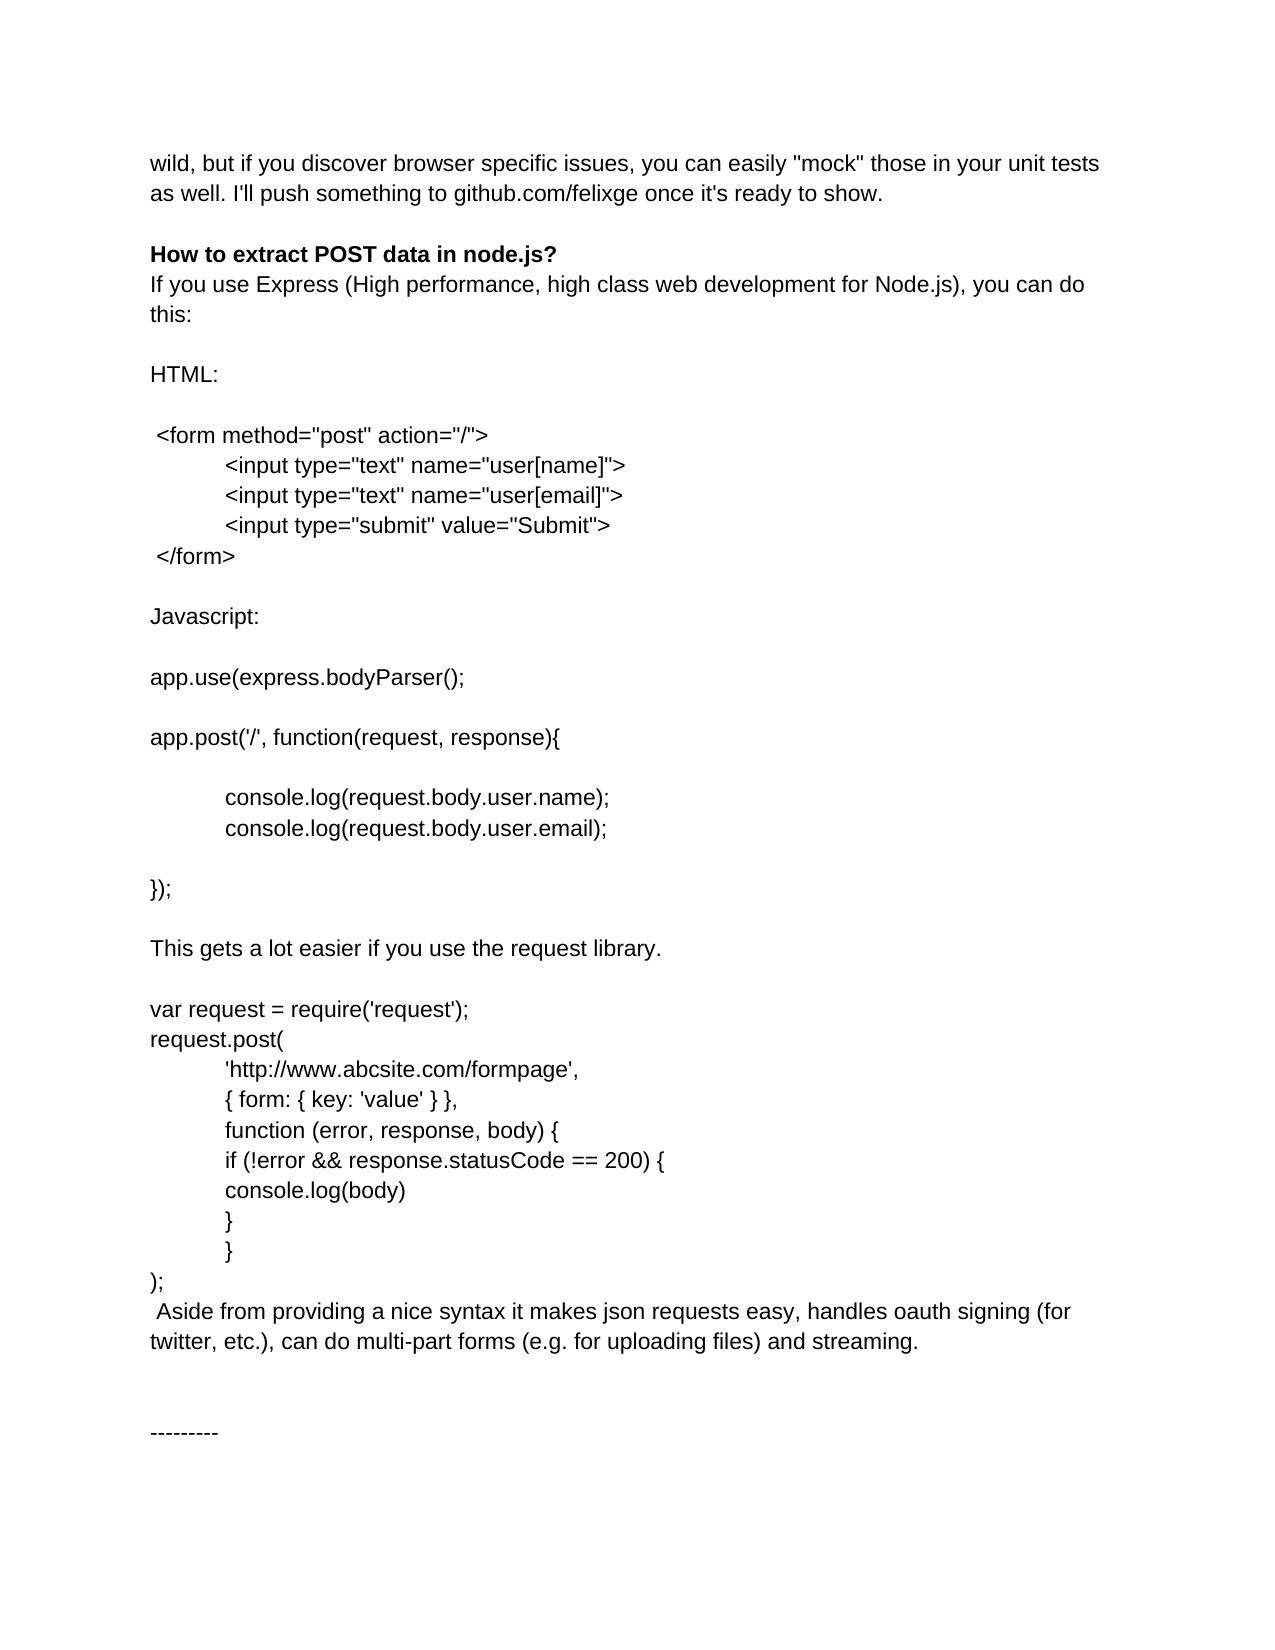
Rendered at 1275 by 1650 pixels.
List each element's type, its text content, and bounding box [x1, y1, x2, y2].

text request.post( [150, 1026, 1125, 1052]
text <form method="post" action="/"> [150, 422, 1125, 448]
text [150, 150, 1125, 207]
text <input type="text" name="user[name]"> [150, 452, 1125, 478]
text } [150, 1207, 1125, 1234]
text app.use(express.bodyParser(); [150, 663, 1125, 690]
text How to extract POST data in node.js? [150, 241, 1125, 267]
text { form: { key: 'value' } }, [150, 1086, 1125, 1113]
text var request = require('request'); [150, 996, 1125, 1022]
text }); [150, 875, 1125, 901]
text Javascript: [150, 603, 1125, 629]
text if (!error && response.statusCode == 200) { [150, 1147, 1125, 1173]
text This gets a lot easier if you use the request library. [150, 935, 1125, 962]
text console.log(request.body.user.name); [150, 784, 1125, 811]
text 'http://www.abcsite.com/formpage', [150, 1056, 1125, 1083]
text Aside from providing a nice syntax it makes json requests easy, handles oauth signing (for twitter, etc.), can do multi-part forms (e.g. for uploading files) and streaming. [150, 1298, 1125, 1385]
text If you use Express (High performance, high class web development for Node.js), you can do this: [150, 271, 1125, 327]
text function (error, response, body) { [150, 1117, 1125, 1143]
text </form> [150, 543, 1125, 569]
text console.log(request.body.user.email); [150, 814, 1125, 841]
text ); [150, 1268, 1125, 1294]
text } [150, 1237, 1125, 1264]
text HTML: [150, 361, 1125, 388]
text <input type="submit" value="Submit"> [150, 512, 1125, 539]
text app.post('/', function(request, response){ [150, 724, 1125, 750]
text --------- [150, 1419, 1125, 1445]
text console.log(body) [150, 1177, 1125, 1203]
text <input type="text" name="user[email]"> [150, 482, 1125, 509]
